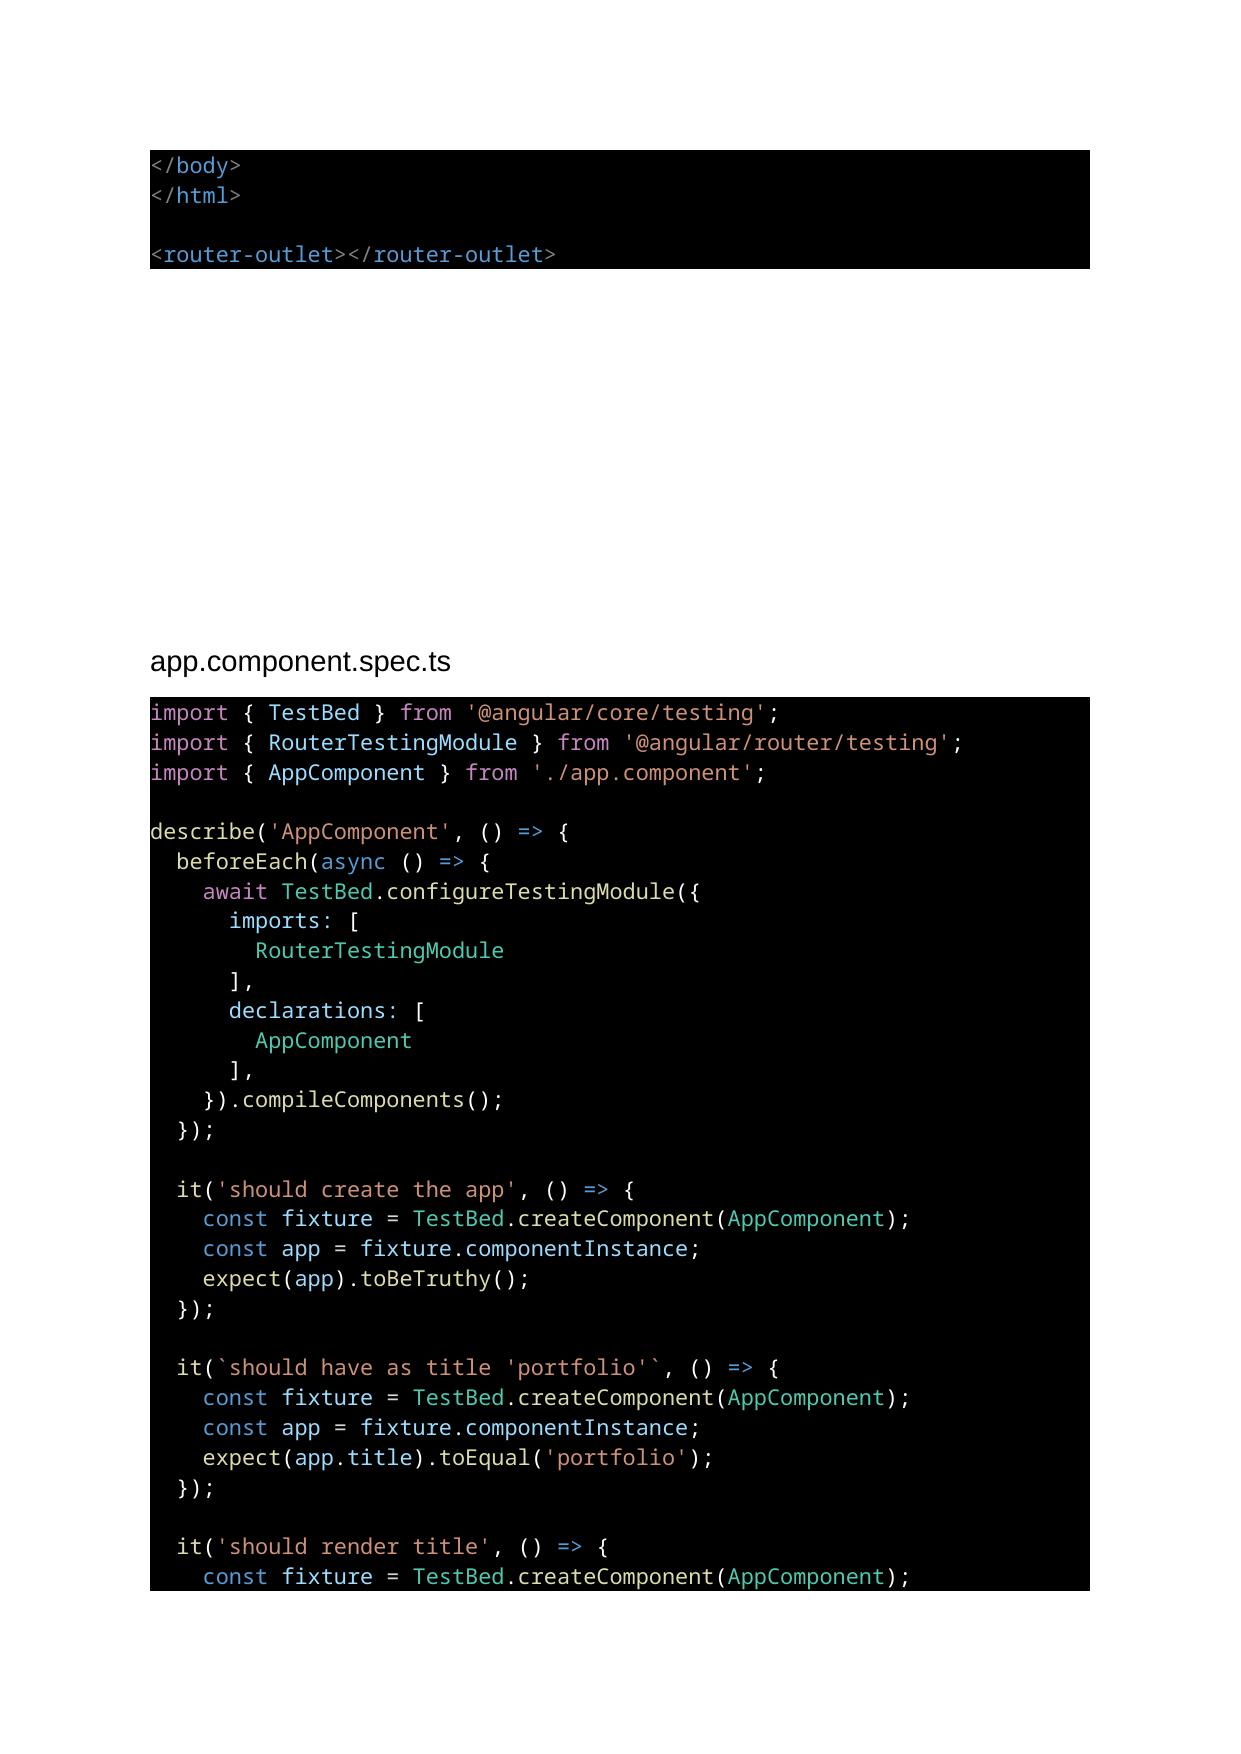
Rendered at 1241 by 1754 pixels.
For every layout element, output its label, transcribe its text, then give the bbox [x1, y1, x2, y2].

text const fixture = TestBed.createComponent(AppComponent); [150, 1203, 1090, 1233]
text ], [150, 965, 1090, 995]
text import { TestBed } from '@angular/core/testing'; [150, 697, 1090, 727]
text AppComponent [150, 1025, 1090, 1054]
text }).compileComponents(); [150, 1084, 1090, 1114]
text const app = fixture.componentInstance; [150, 1233, 1090, 1263]
text import { RouterTestingModule } from '@angular/router/testing'; [150, 727, 1090, 757]
text </html> [150, 180, 1090, 209]
text RouterTestingModule [150, 935, 1090, 965]
text it(`should have as title 'portfolio'`, () => { [150, 1352, 1090, 1382]
text it('should render title', () => { [150, 1531, 1090, 1561]
text app.component.spec.ts [150, 644, 1090, 678]
text describe('AppComponent', () => { [150, 816, 1090, 846]
text declarations: [ [150, 995, 1090, 1025]
text <router-outlet></router-outlet> [150, 239, 1090, 269]
text ], [150, 1054, 1090, 1084]
text }); [150, 1472, 1090, 1501]
text const app = fixture.componentInstance; [150, 1412, 1090, 1442]
text import { AppComponent } from './app.component'; [150, 757, 1090, 786]
text it('should create the app', () => { [150, 1174, 1090, 1203]
text beforeEach(async () => { [150, 846, 1090, 876]
text expect(app.title).toEqual('portfolio'); [150, 1442, 1090, 1472]
text expect(app).toBeTruthy(); [150, 1263, 1090, 1293]
text await TestBed.configureTestingModule({ [150, 876, 1090, 906]
text const fixture = TestBed.createComponent(AppComponent); [150, 1561, 1090, 1591]
text </body> [150, 150, 1090, 180]
text const fixture = TestBed.createComponent(AppComponent); [150, 1382, 1090, 1412]
text }); [150, 1114, 1090, 1144]
text }); [150, 1293, 1090, 1323]
text imports: [ [150, 906, 1090, 935]
